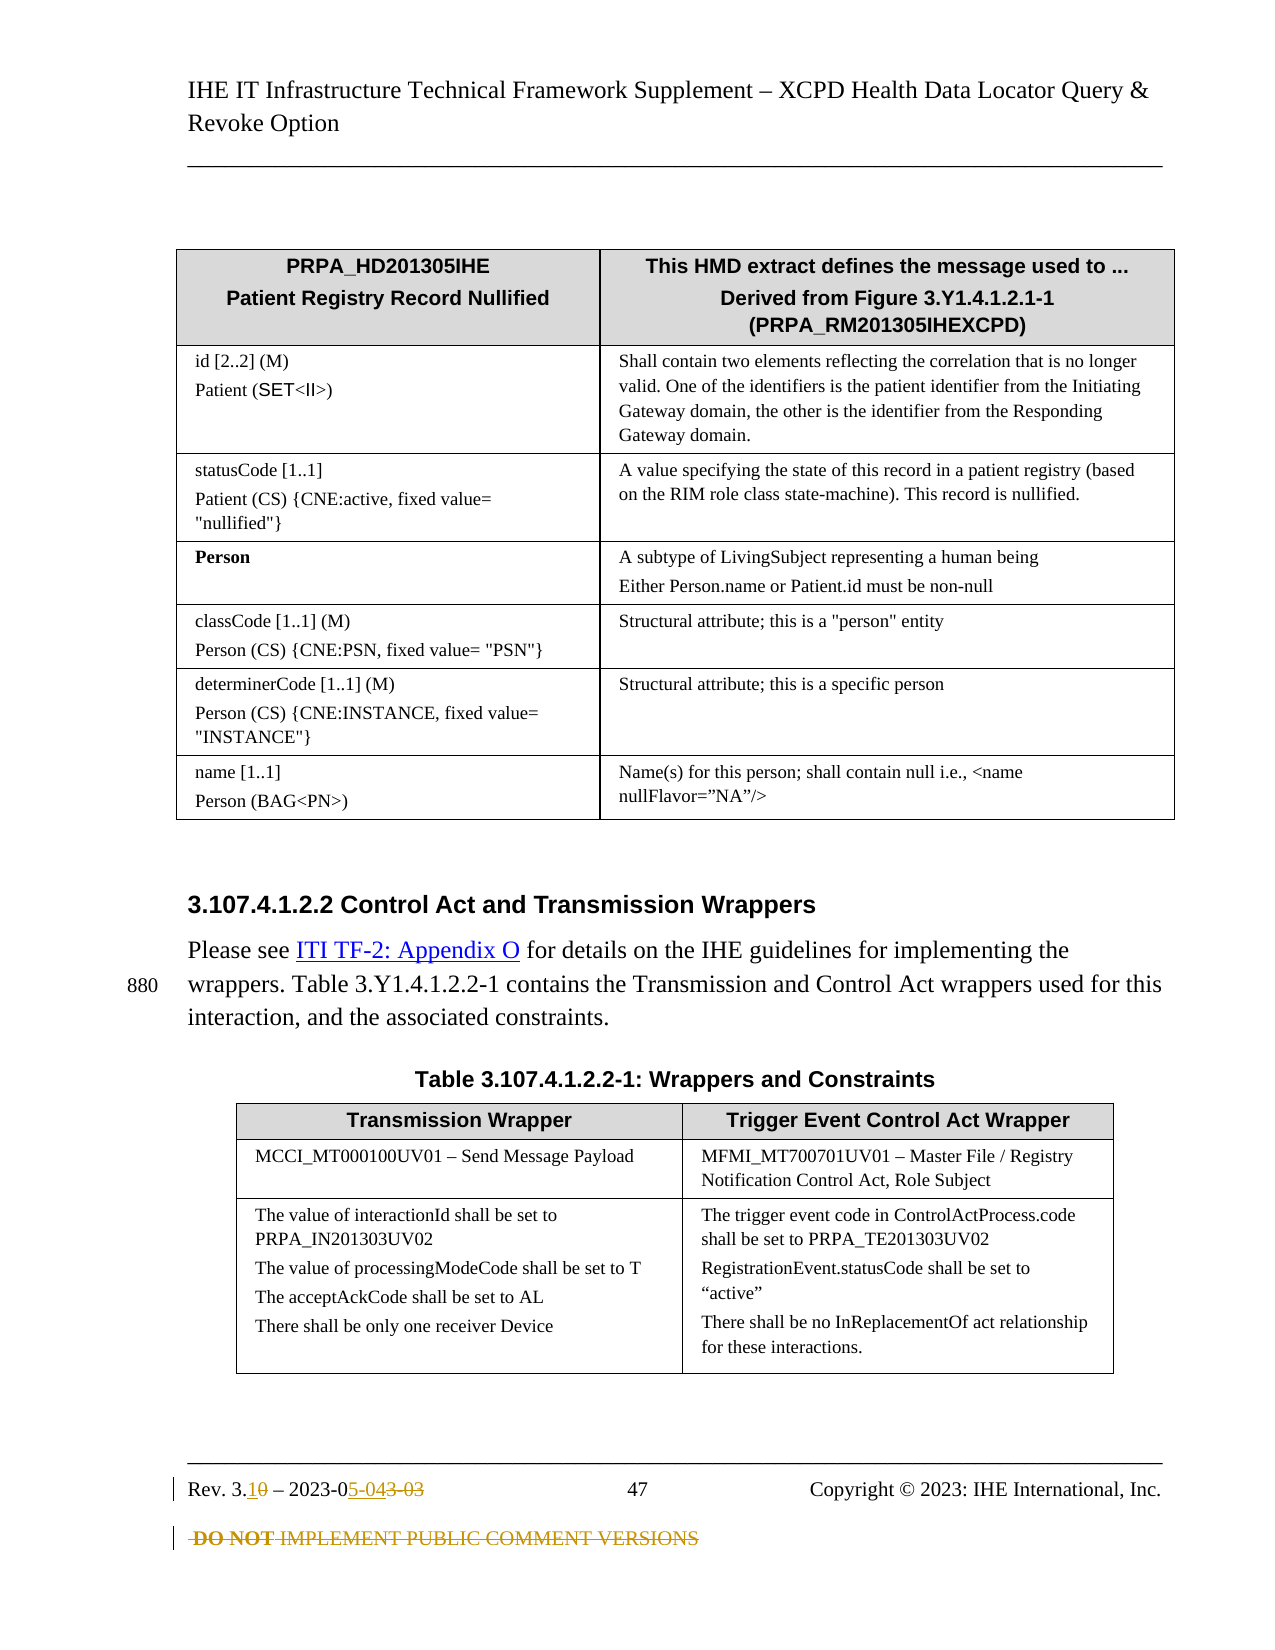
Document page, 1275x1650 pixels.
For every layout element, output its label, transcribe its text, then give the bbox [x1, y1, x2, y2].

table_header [177, 250, 599, 345]
title Table 3.107.4.1.2.2-1: Wrappers and Constraints [187, 1066, 1162, 1092]
table_cell A subtype of LivingSubject representing a human being Either Person.name or Patient.id must be non-null [601, 542, 1174, 604]
table_cell name [1..1] Person (BAG<PN>) [177, 756, 599, 818]
table_cell classCode [1..1] (M) Person (CS) {CNE:PSN, fixed value= "PSN"} [177, 605, 599, 667]
table_header Transmission Wrapper [237, 1104, 682, 1139]
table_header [601, 250, 1174, 345]
table_cell Structural attribute; this is a "person" entity [601, 605, 1174, 667]
table_cell id [2..2] (M) Patient (SET<II>) [177, 346, 599, 453]
table_cell MCCI_MT000100UV01 – Send Message Payload [237, 1140, 682, 1198]
table_cell MFMI_MT700701UV01 – Master File / Registry Notification Control Act, Role Subject [683, 1140, 1113, 1198]
table_cell Person [177, 542, 599, 604]
table_cell statusCode [1..1] Patient (CS) {CNE:active, fixed value= "nullified"} [177, 454, 599, 541]
table_cell The trigger event code in ControlActProcess.code shall be set to PRPA_TE201303UV02 RegistrationEvent.statusCode shall be set to “active” There shall be no InReplacementOf act relationship for these interactions. [683, 1199, 1113, 1373]
subtitle 3.107.4.1.2.2 Control Act and Transmission Wrappers [187, 890, 1162, 919]
table_cell The value of interactionId shall be set to PRPA_IN201303UV02 The value of processingModeCode shall be set to T The acceptAckCode shall be set to AL There shall be only one receiver Device [237, 1199, 682, 1373]
table_cell Name(s) for this person; shall contain null i.e., <name nullFlavor=”NA”/> [601, 756, 1174, 818]
text Please see ITI TF-2: Appendix O for details on the IHE guidelines for implementing the wrappers. Table 3.Y1.4.1.2.2-1 contains the Transmission and Control Act wrappers used for this interaction, and the associated constraints. [187, 936, 1162, 1030]
table_cell Structural attribute; this is a specific person [601, 669, 1174, 755]
table_header Trigger Event Control Act Wrapper [683, 1104, 1113, 1139]
table_cell determinerCode [1..1] (M) Person (CS) {CNE:INSTANCE, fixed value= "INSTANCE"} [177, 669, 599, 755]
table_cell Shall contain two elements reflecting the correlation that is no longer valid. One of the identifiers is the patient identifier from the Initiating Gateway domain, the other is the identifier from the Responding Gateway domain. [601, 346, 1174, 453]
table_cell A value specifying the state of this record in a patient registry (based on the RIM role class state-machine). This record is nullified. [601, 454, 1174, 541]
